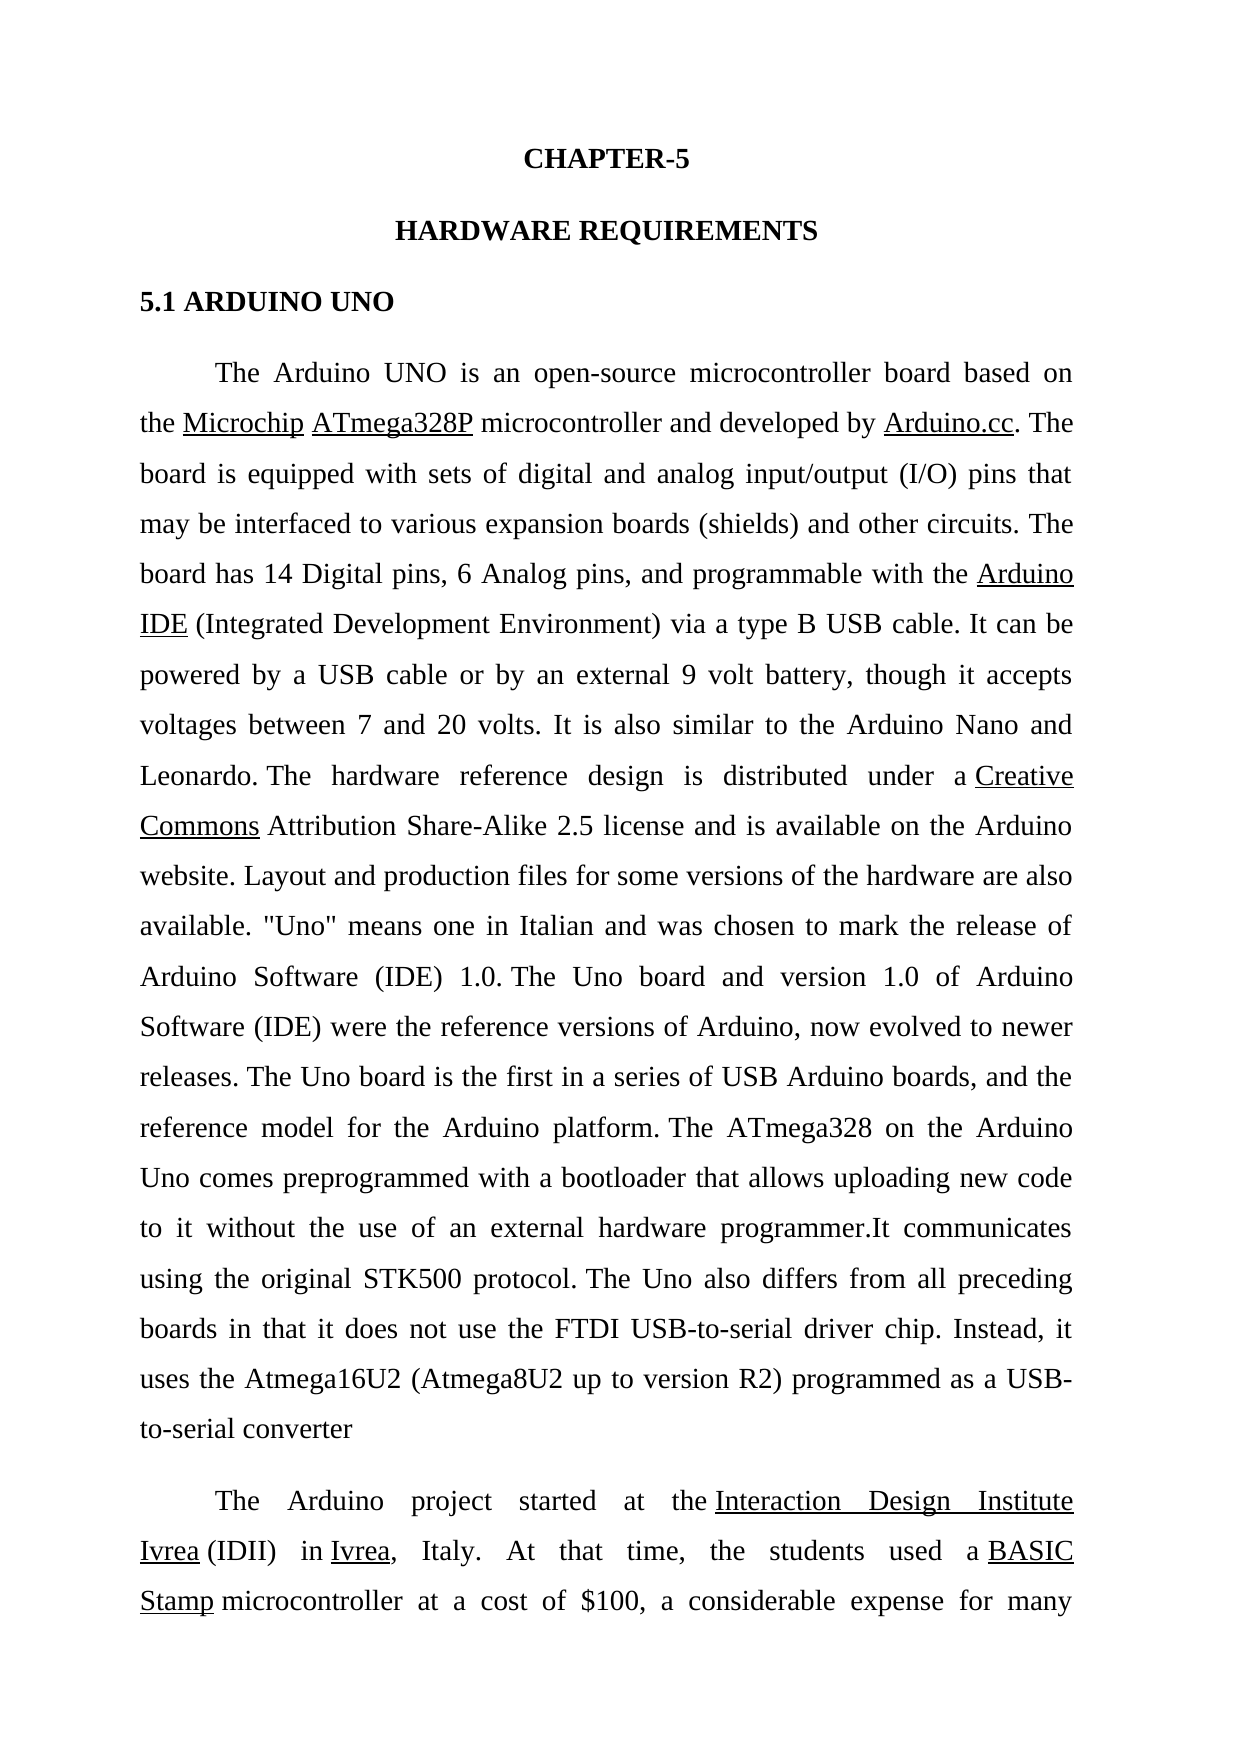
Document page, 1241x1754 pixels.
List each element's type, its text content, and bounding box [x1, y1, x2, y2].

text The Arduino UNO is an open-source microcontroller board based on the Microchip ATmega328P microcontroller and developed by Arduino.cc. The board is equipped with sets of digital and analog input/output (I/O) pins that may be interfaced to various expansion boards (shields) and other circuits. The board has 14 Digital pins, 6 Analog pins, and programmable with the Arduino IDE (Integrated Development Environment) via a type B USB cable. It can be powered by a USB cable or by an external 9 volt battery, though it accepts voltages between 7 and 20 volts. It is also similar to the Arduino Nano and Leonardo. The hardware reference design is distributed under a Creative Commons Attribution Share-Alike 2.5 license and is available on the Arduino website. Layout and production files for some versions of the hardware are also available. "Uno" means one in Italian and was chosen to mark the release of Arduino Software (IDE) 1.0. The Uno board and version 1.0 of Arduino Software (IDE) were the reference versions of Arduino, now evolved to newer releases. The Uno board is the first in a series of USB Arduino boards, and the reference model for the Arduino platform. The ATmega328 on the Arduino Uno comes preprogrammed with a bootloader that allows uploading new code to it without the use of an external hardware programmer.It communicates using the original STK500 protocol. The Uno also differs from all preceding boards in that it does not use the FTDI USB-to-serial driver chip. Instead, it uses the Atmega16U2 (Atmega8U2 up to version R2) programmed as a USB-to-serial converter [139, 986, 1073, 1224]
text The Arduino UNO is an open-source microcontroller board based on the Microchip ATmega328P microcontroller and developed by Arduino.cc. The board is equipped with sets of digital and analog input/output (I/O) pins that may be interfaced to various expansion boards (shields) and other circuits. The board has 14 Digital pins, 6 Analog pins, and programmable with the Arduino IDE (Integrated Development Environment) via a type B USB cable. It can be powered by a USB cable or by an external 9 volt battery, though it accepts voltages between 7 and 20 volts. It is also similar to the Arduino Nano and Leonardo. The hardware reference design is distributed under a Creative Commons Attribution Share-Alike 2.5 license and is available on the Arduino website. Layout and production files for some versions of the hardware are also available. "Uno" means one in Italian and was chosen to mark the release of Arduino Software (IDE) 1.0. The Uno board and version 1.0 of Arduino Software (IDE) were the reference versions of Arduino, now evolved to newer releases. The Uno board is the first in a series of USB Arduino boards, and the reference model for the Arduino platform. The ATmega328 on the Arduino Uno comes preprogrammed with a bootloader that allows uploading new code to it without the use of an external hardware programmer.It communicates using the original STK500 protocol. The Uno also differs from all preceding boards in that it does not use the FTDI USB-to-serial driver chip. Instead, it uses the Atmega16U2 (Atmega8U2 up to version R2) programmed as a USB-to-serial converter [139, 838, 1073, 985]
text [139, 1563, 1073, 1613]
text The Arduino UNO is an open-source microcontroller board based on the Microchip ATmega328P microcontroller and developed by Arduino.cc. The board is equipped with sets of digital and analog input/output (I/O) pins that may be interfaced to various expansion boards (shields) and other circuits. The board has 14 Digital pins, 6 Analog pins, and programmable with the Arduino IDE (Integrated Development Environment) via a type B USB cable. It can be powered by a USB cable or by an external 9 volt battery, though it accepts voltages between 7 and 20 volts. It is also similar to the Arduino Nano and Leonardo. The hardware reference design is distributed under a Creative Commons Attribution Share-Alike 2.5 license and is available on the Arduino website. Layout and production files for some versions of the hardware are also available. "Uno" means one in Italian and was chosen to mark the release of Arduino Software (IDE) 1.0. The Uno board and version 1.0 of Arduino Software (IDE) were the reference versions of Arduino, now evolved to newer releases. The Uno board is the first in a series of USB Arduino boards, and the reference model for the Arduino platform. The ATmega328 on the Arduino Uno comes preprogrammed with a bootloader that allows uploading new code to it without the use of an external hardware programmer.It communicates using the original STK500 protocol. The Uno also differs from all preceding boards in that it does not use the FTDI USB-to-serial driver chip. Instead, it uses the Atmega16U2 (Atmega8U2 up to version R2) programmed as a USB-to-serial converter [139, 722, 1073, 837]
text 5.1 ARDUINO UNO [139, 284, 1073, 317]
text HARDWARE REQUIREMENTS [139, 213, 1073, 246]
text The Arduino UNO is an open-source microcontroller board based on the Microchip ATmega328P microcontroller and developed by Arduino.cc. The board is equipped with sets of digital and analog input/output (I/O) pins that may be interfaced to various expansion boards (shields) and other circuits. The board has 14 Digital pins, 6 Analog pins, and programmable with the Arduino IDE (Integrated Development Environment) via a type B USB cable. It can be powered by a USB cable or by an external 9 volt battery, though it accepts voltages between 7 and 20 volts. It is also similar to the Arduino Nano and Leonardo. The hardware reference design is distributed under a Creative Commons Attribution Share-Alike 2.5 license and is available on the Arduino website. Layout and production files for some versions of the hardware are also available. "Uno" means one in Italian and was chosen to mark the release of Arduino Software (IDE) 1.0. The Uno board and version 1.0 of Arduino Software (IDE) were the reference versions of Arduino, now evolved to newer releases. The Uno board is the first in a series of USB Arduino boards, and the reference model for the Arduino platform. The ATmega328 on the Arduino Uno comes preprogrammed with a bootloader that allows uploading new code to it without the use of an external hardware programmer.It communicates using the original STK500 protocol. The Uno also differs from all preceding boards in that it does not use the FTDI USB-to-serial driver chip. Instead, it uses the Atmega16U2 (Atmega8U2 up to version R2) programmed as a USB-to-serial converter [139, 1319, 1073, 1445]
text CHAPTER-5 [139, 142, 1073, 175]
